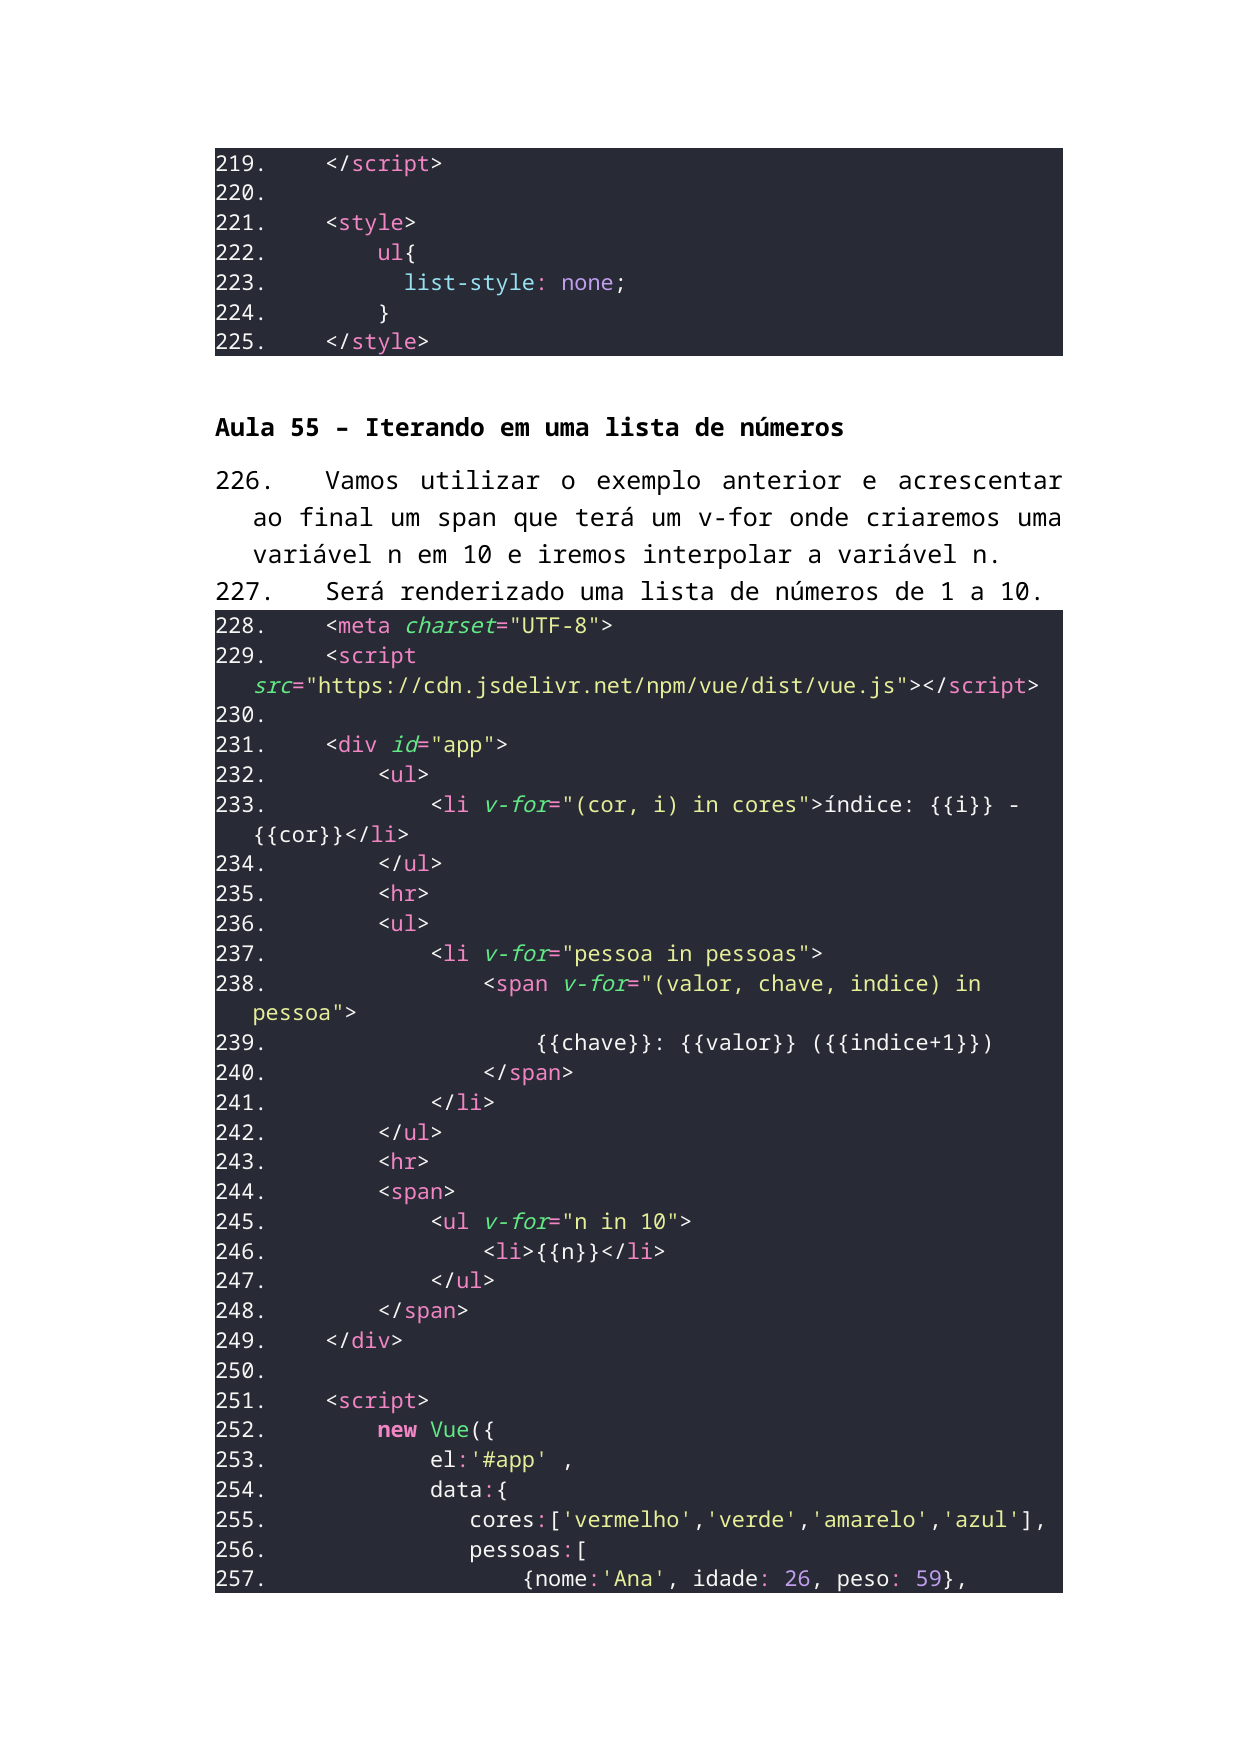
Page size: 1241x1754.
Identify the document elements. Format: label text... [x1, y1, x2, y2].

list <li v-for="pessoa in pessoas"> [215, 938, 1063, 968]
list ul{ [215, 237, 1063, 267]
list <div id="app"> [215, 729, 1063, 759]
list <meta charset="UTF-8"> [215, 610, 1063, 640]
list list-style: none; [215, 267, 1063, 297]
list <span v-for="(valor, chave, indice) in pessoa"> [215, 968, 1063, 1027]
text Aula 55 – Iterando em uma lista de números [215, 409, 1063, 444]
list } [215, 297, 1063, 326]
list </ul> [215, 1117, 1063, 1146]
list new Vue({ [215, 1414, 1063, 1444]
list {nome:'Ana', idade: 26, peso: 59}, [215, 1563, 1063, 1593]
list </style> [215, 326, 1063, 356]
list <ul> [215, 759, 1063, 789]
list </span> [215, 1057, 1063, 1087]
list </li> [215, 1087, 1063, 1117]
list </ul> [215, 1266, 1063, 1295]
list {{chave}}: {{valor}} ({{indice+1}}) [215, 1027, 1063, 1057]
list </span> [215, 1295, 1063, 1325]
list <script src="https://cdn.jsdelivr.net/npm/vue/dist/vue.js"></script> [215, 640, 1063, 699]
list </ul> [215, 848, 1063, 878]
list <li>{{n}}</li> [215, 1236, 1063, 1266]
list <ul v-for="n in 10"> [215, 1206, 1063, 1236]
list </div> [215, 1325, 1063, 1355]
list pessoas:[ [215, 1534, 1063, 1563]
list </script> [215, 148, 1063, 177]
list Será renderizado uma lista de números de 1 a 10. [215, 573, 1063, 607]
list el:'#app' , [215, 1444, 1063, 1474]
list data:{ [215, 1474, 1063, 1504]
list <hr> [215, 878, 1063, 908]
list <script> [215, 1385, 1063, 1414]
list <ul> [215, 908, 1063, 938]
list <hr> [215, 1146, 1063, 1176]
list <span> [215, 1176, 1063, 1206]
list Vamos utilizar o exemplo anterior e acrescentar ao final um span que terá um v-for onde criaremos uma variável n em 10 e iremos interpolar a variável n. [215, 463, 1063, 571]
list <style> [215, 207, 1063, 237]
list <li v-for="(cor, i) in cores">índice: {{i}} - {{cor}}</li> [215, 789, 1063, 848]
list cores:['vermelho','verde','amarelo','azul'], [215, 1504, 1063, 1534]
